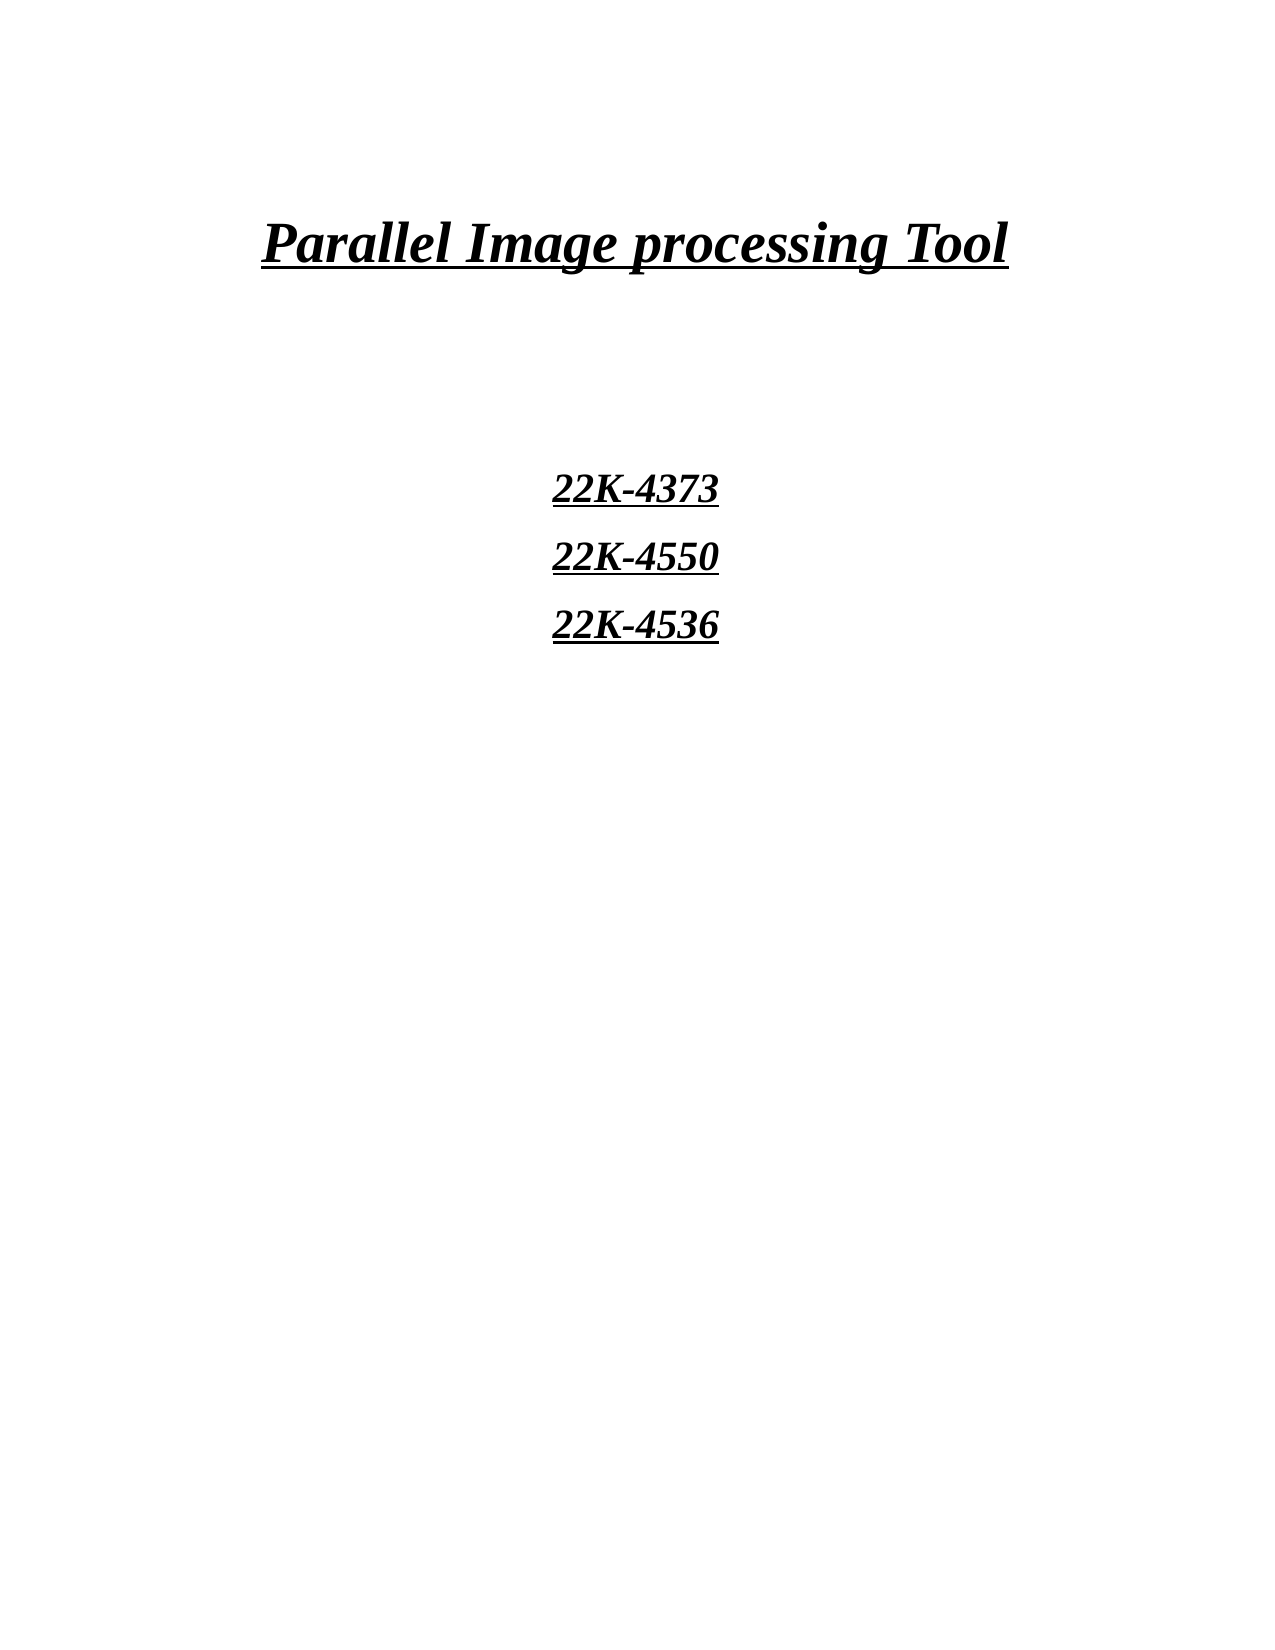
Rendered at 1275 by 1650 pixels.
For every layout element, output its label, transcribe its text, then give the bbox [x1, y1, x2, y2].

text Parallel Image processing Tool [150, 208, 1125, 275]
text 22K-4536 [150, 600, 1125, 1467]
text 22K-4373 [150, 297, 1125, 511]
text 22K-4550 [150, 532, 1125, 579]
